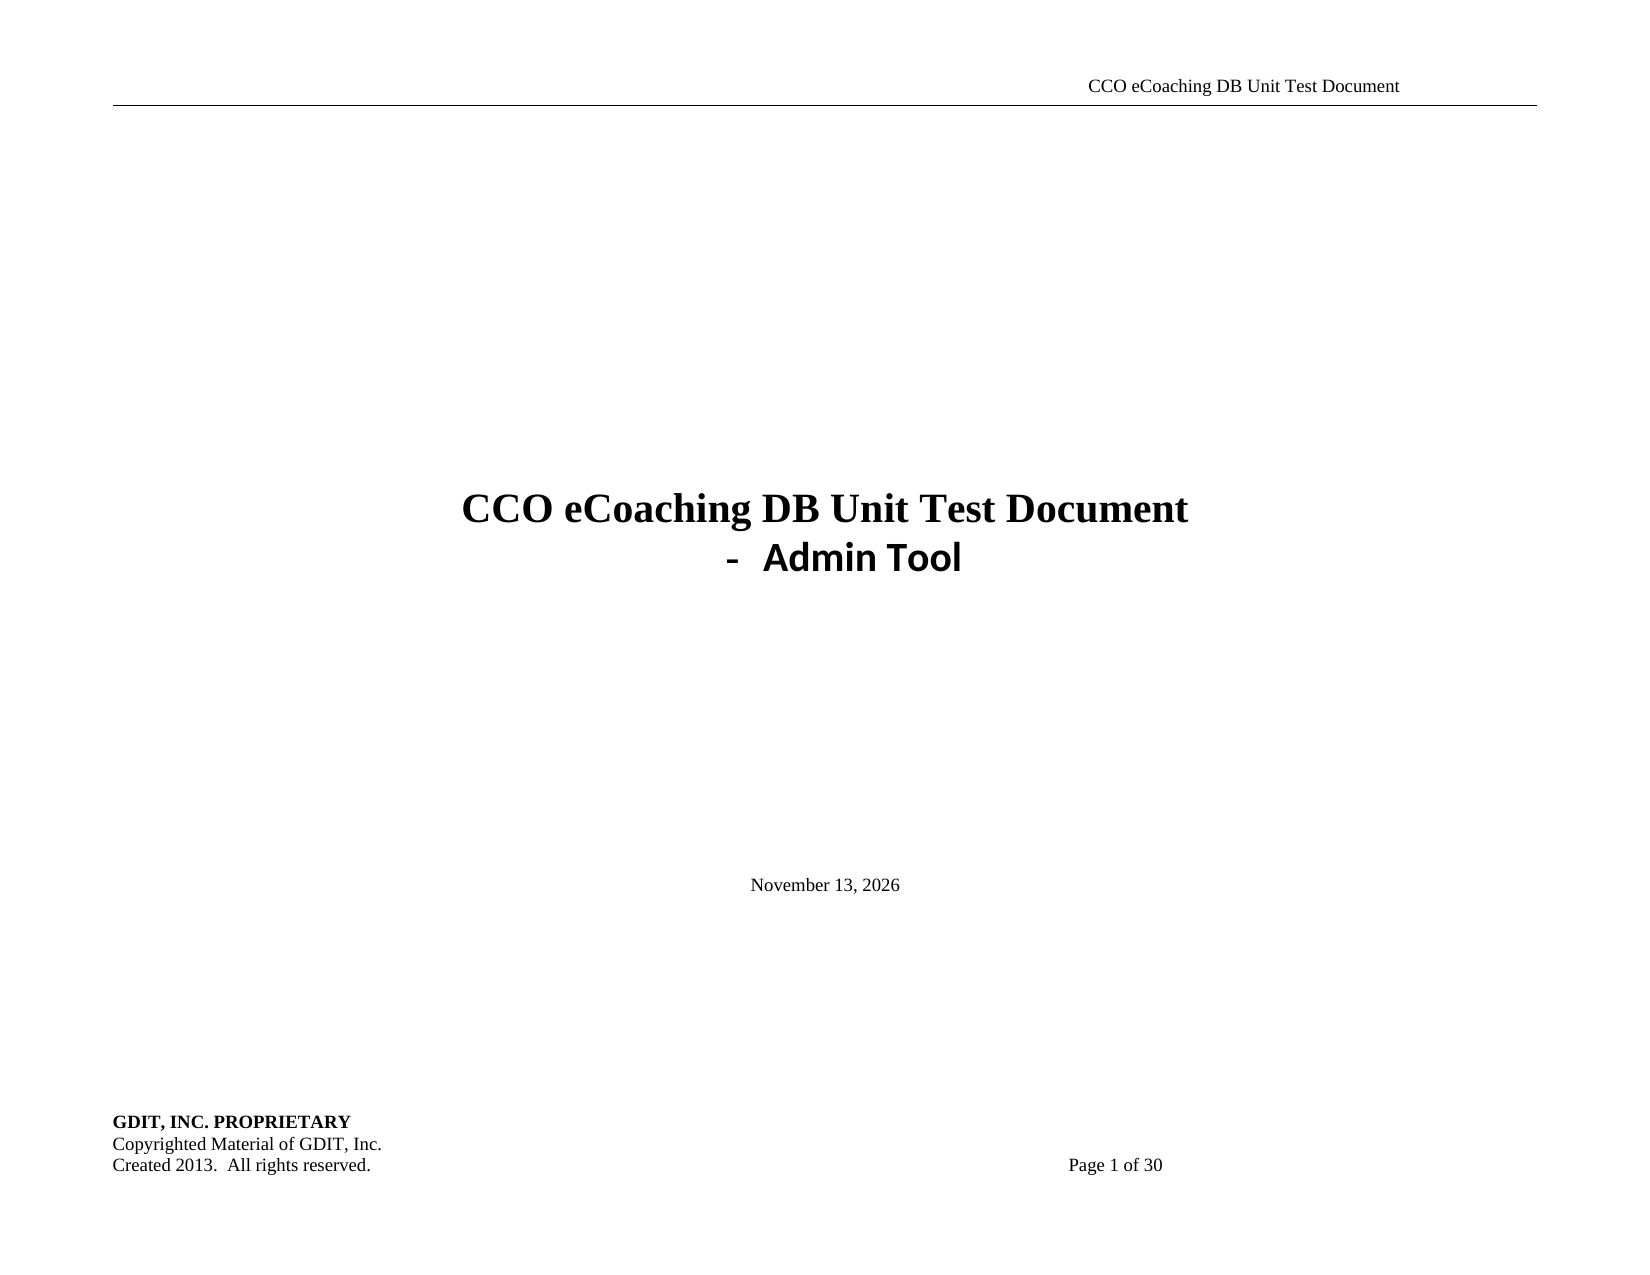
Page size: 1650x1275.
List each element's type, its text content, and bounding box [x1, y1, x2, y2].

text September 9, 2016 [112, 878, 1537, 894]
text CCO eCoaching DB Unit Test Document [112, 483, 1537, 531]
list Admin Tool [150, 531, 1537, 582]
